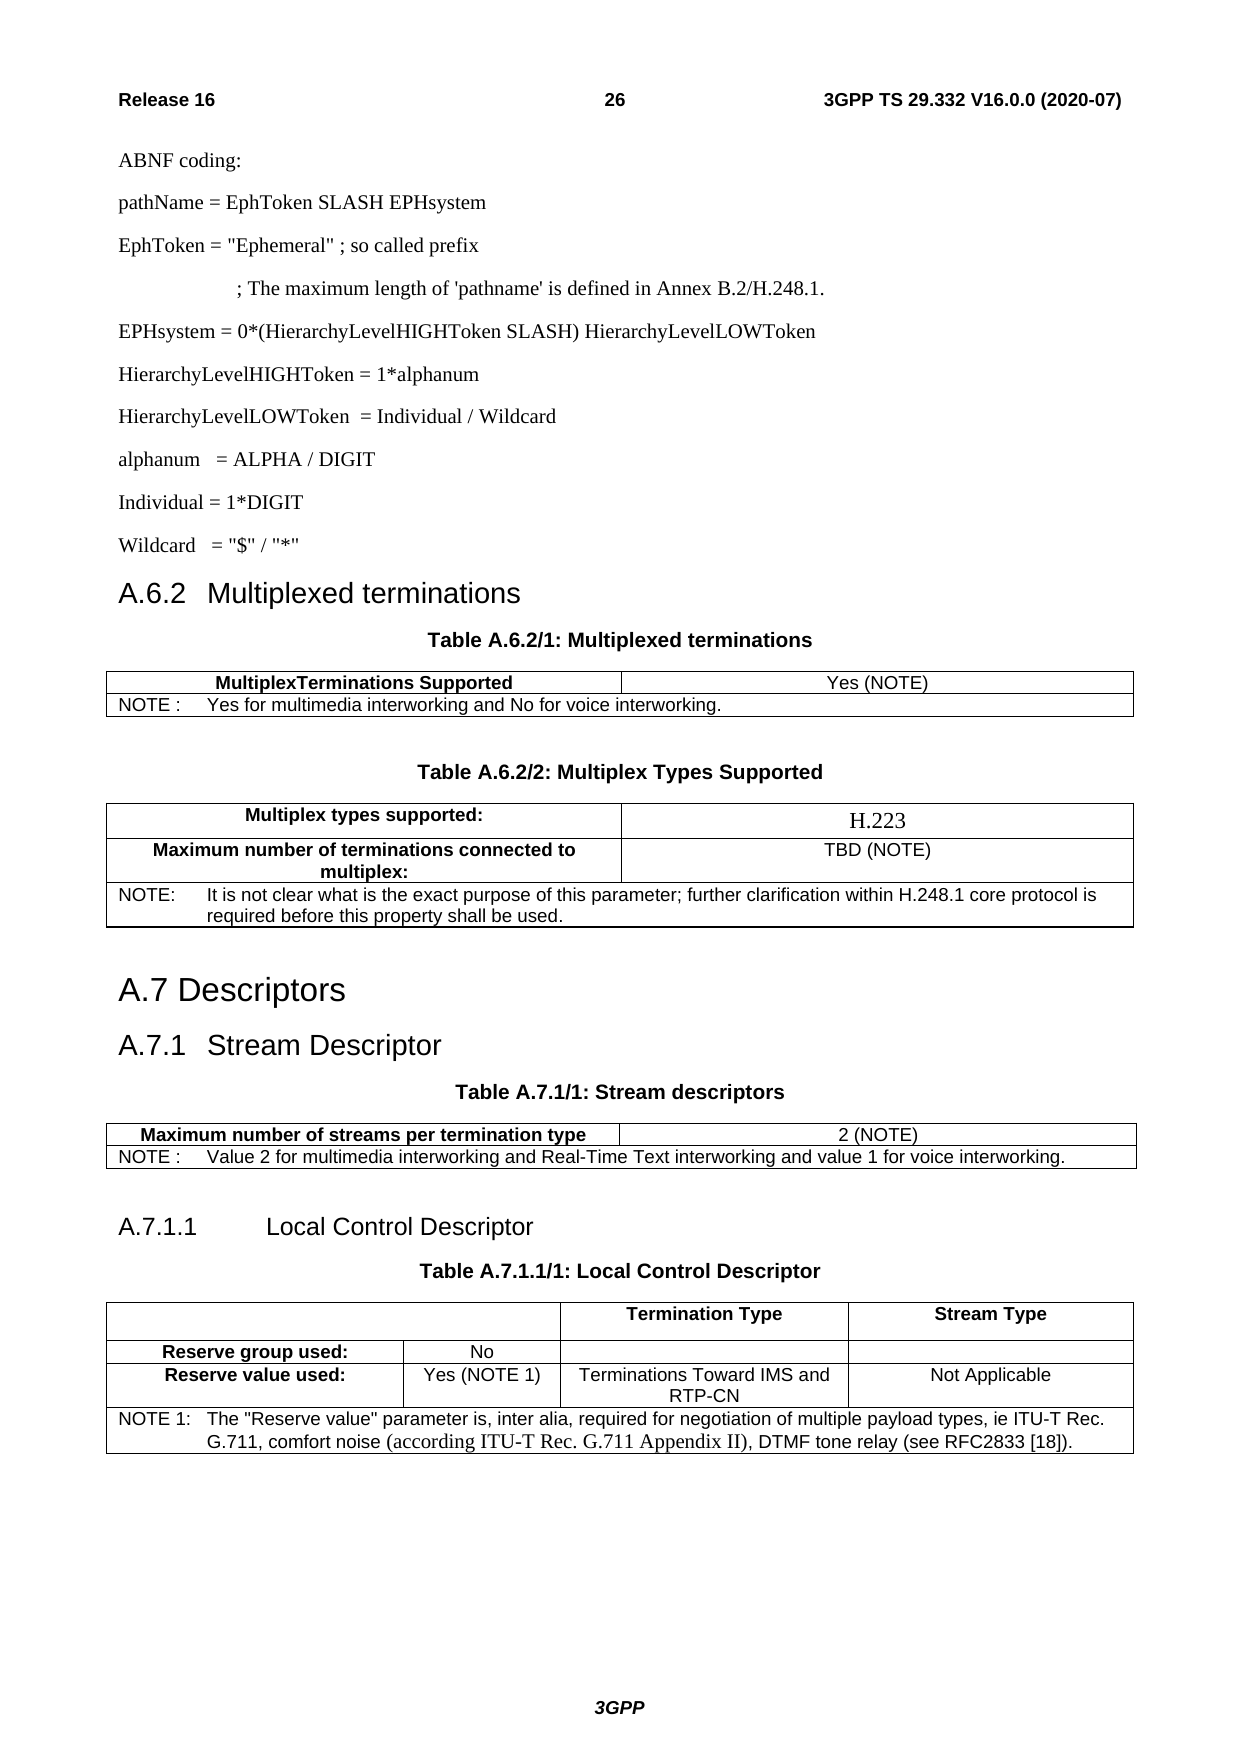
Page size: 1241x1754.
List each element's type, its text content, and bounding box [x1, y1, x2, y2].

text EPHsystem = 0*(HierarchyLevelHIGHToken SLASH) HierarchyLevelLOWToken [118, 319, 1122, 343]
table_cell Maximum number of terminations connected to multiplex: [107, 839, 621, 882]
table_cell Not Applicable [849, 1364, 1133, 1407]
table_cell NOTE : Value 2 for multimedia interworking and Real-Time Text interworking and value 1 for voice interworking. [107, 1146, 1136, 1168]
text EphToken = "Ephemeral" ; so called prefix [118, 233, 1122, 257]
text Table A.6.2/2: Multiplex Types Supported [118, 760, 1122, 784]
table_cell Terminations Toward IMS and RTP-CN [561, 1364, 848, 1407]
table_cell [561, 1341, 848, 1362]
table_header H.223 [622, 804, 1133, 838]
table_header Maximum number of streams per termination type [107, 1124, 619, 1145]
text alphanum = ALPHA / DIGIT [118, 447, 1122, 471]
table_cell Reserve value used: [107, 1364, 403, 1407]
table_header 2 (NOTE) [620, 1124, 1136, 1145]
table_cell NOTE : Yes for multimedia interworking and No for voice interworking. [107, 694, 1133, 716]
text HierarchyLevelLOWToken = Individual / Wildcard [118, 404, 1122, 428]
table_cell NOTE 1: The "Reserve value" parameter is, inter alia, required for negotiation of multiple payload types, ie ITU-T Rec. G.711, comfort noise (according ITU-T Rec. G.711 Appendix II), DTMF tone relay (see RFC2833 [18]). [107, 1408, 1133, 1453]
table_header [107, 1303, 560, 1340]
table_cell [849, 1341, 1133, 1362]
table_header Termination Type [561, 1303, 848, 1340]
text pathName = EphToken SLASH EPHsystem [118, 190, 1122, 214]
text HierarchyLevelHIGHToken = 1*alphanum [118, 362, 1122, 386]
table_header Yes (NOTE) [622, 672, 1133, 693]
table_cell Reserve group used: [107, 1341, 403, 1362]
text Table A.7.1.1/1: Local Control Descriptor [118, 1259, 1122, 1283]
subtitle A.7.1 Stream Descriptor [118, 1027, 1122, 1061]
subtitle A.6.2 Multiplexed terminations [118, 576, 1122, 609]
table_cell No [404, 1341, 560, 1362]
text Individual = 1*DIGIT [118, 490, 1122, 514]
subtitle A.7 Descriptors [118, 970, 1122, 1009]
table_header Multiplex types supported: [107, 804, 621, 838]
text Wildcard = "$" / "*" [118, 533, 1122, 557]
text ABNF coding: [118, 147, 1122, 172]
subtitle A.7.1.1 Local Control Descriptor [118, 1212, 1122, 1240]
text ; The maximum length of 'pathname' is defined in Annex B.2/H.248.1. [118, 276, 1122, 300]
table_cell Yes (NOTE 1) [404, 1364, 560, 1407]
table_cell TBD (NOTE) [622, 839, 1133, 882]
table_header MultiplexTerminations Supported [107, 672, 621, 693]
text Table A.7.1/1: Stream descriptors [118, 1080, 1122, 1104]
table_header Stream Type [849, 1303, 1133, 1340]
text Table A.6.2/1: Multiplexed terminations [118, 628, 1122, 652]
table_cell NOTE: It is not clear what is the exact purpose of this parameter; further clarification within H.248.1 core protocol is required before this property shall be used. [107, 883, 1133, 926]
